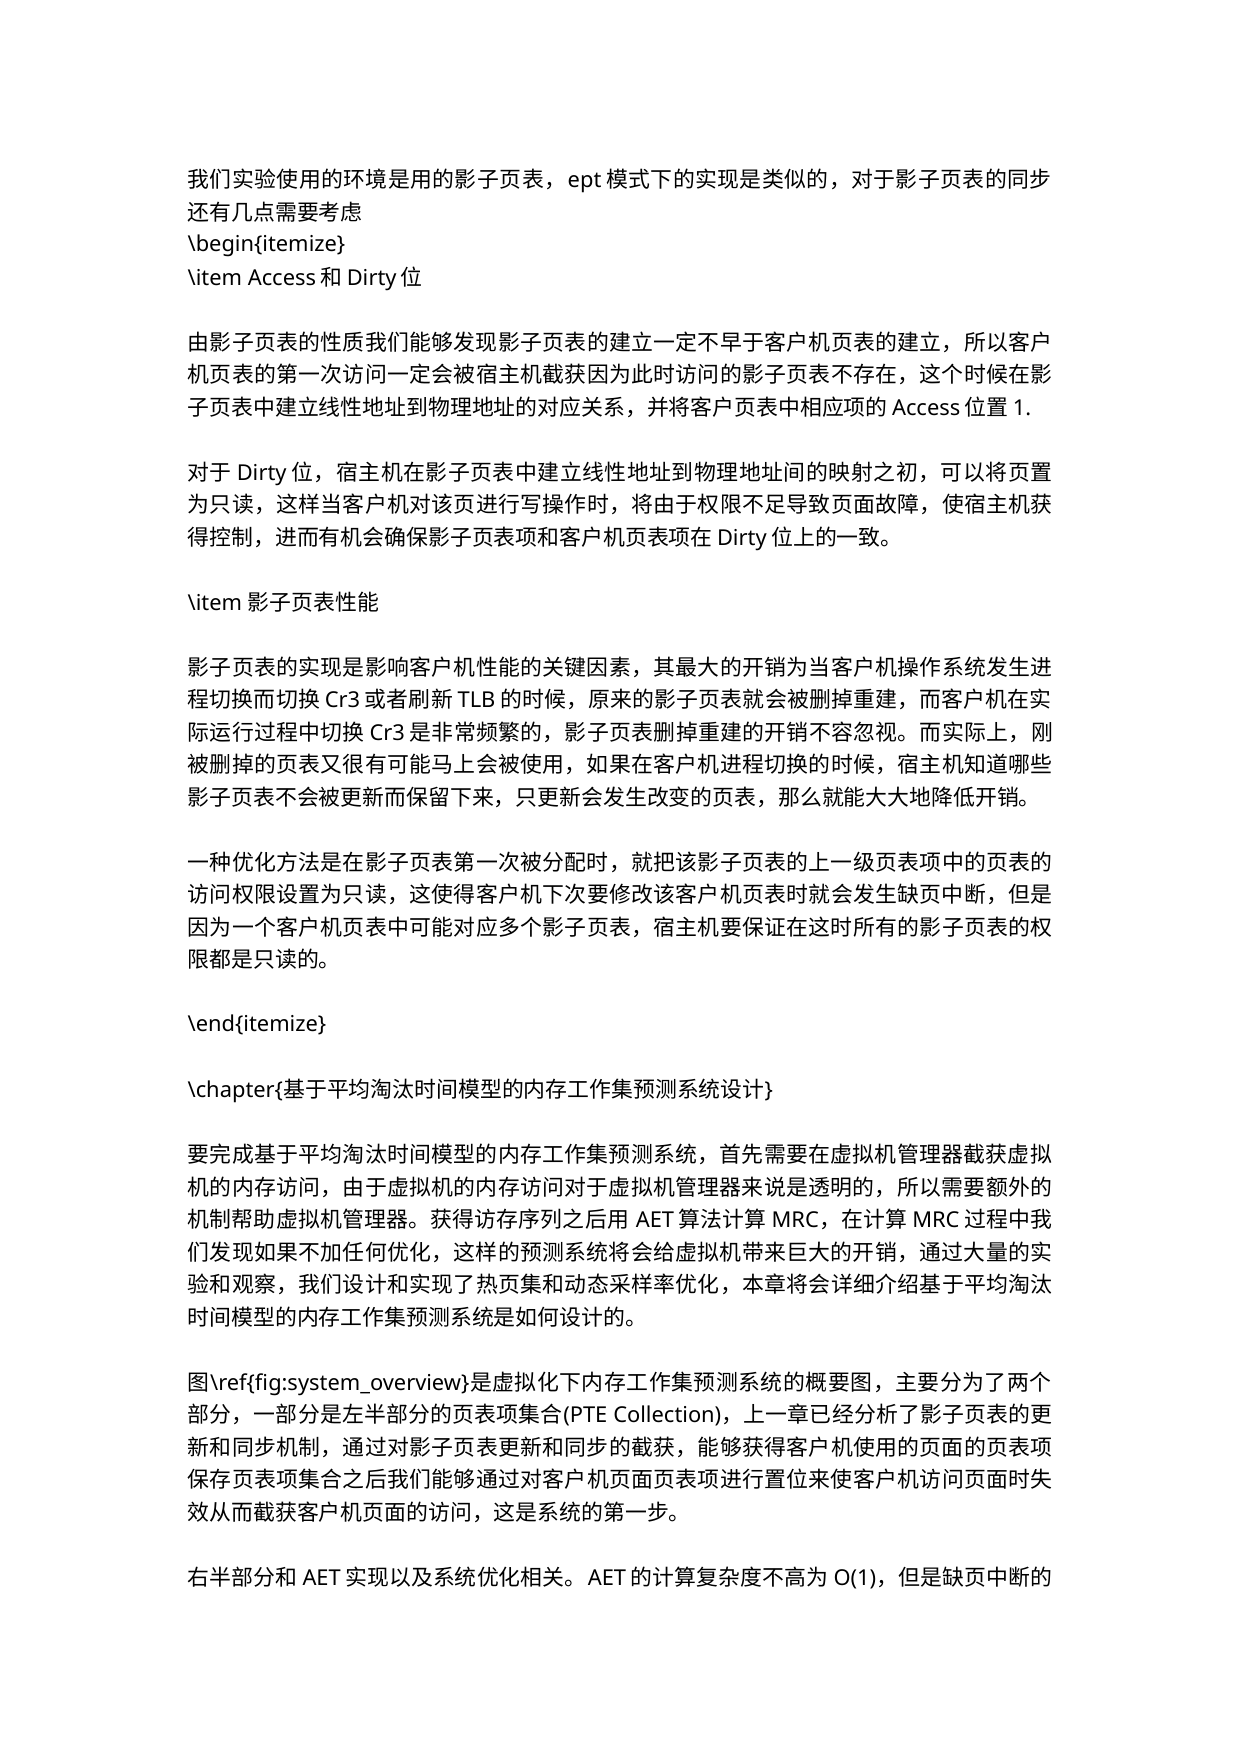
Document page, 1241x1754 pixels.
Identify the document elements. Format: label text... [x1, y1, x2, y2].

text 影子页表的实现是影响客户机性能的关键因素，其最大的开销为当客户机操作系统发生进程切换而切换Cr3或者刷新TLB的时候，原来的影子页表就会被删掉重建，而客户机在实际运行过程中切换Cr3是非常频繁的，影子页表删掉重建的开销不容忽视。而实际上，刚被删掉的页表又很有可能马上会被使用，如果在客户机进程切换的时候，宿主机知道哪些影子页表不会被更新而保留下来，只更新会发生改变的页表，那么就能大大地降低开销。 [187, 649, 1053, 812]
text \chapter{基于平均淘汰时间模型的内存工作集预测系统设计} [187, 1072, 1053, 1104]
text 要完成基于平均淘汰时间模型的内存工作集预测系统，首先需要在虚拟机管理器截获虚拟机的内存访问，由于虚拟机的内存访问对于虚拟机管理器来说是透明的，所以需要额外的机制帮助虚拟机管理器。获得访存序列之后用AET算法计算MRC，在计算MRC过程中我们发现如果不加任何优化，这样的预测系统将会给虚拟机带来巨大的开销，通过大量的实验和观察，我们设计和实现了热页集和动态采样率优化，本章将会详细介绍基于平均淘汰时间模型的内存工作集预测系统是如何设计的。 [187, 1137, 1053, 1332]
text 图\ref{fig:system_overview}是虚拟化下内存工作集预测系统的概要图，主要分为了两个部分，一部分是左半部分的页表项集合(PTE Collection)，上一章已经分析了影子页表的更新和同步机制，通过对影子页表更新和同步的截获，能够获得客户机使用的页面的页表项，保存页表项集合之后我们能够通过对客户机页面页表项进行置位来使客户机访问页面时失效从而截获客户机页面的访问，这是系统的第一步。 [187, 1364, 1053, 1527]
text \end{itemize} [187, 1007, 1053, 1039]
text 由影子页表的性质我们能够发现影子页表的建立一定不早于客户机页表的建立，所以客户机页表的第一次访问一定会被宿主机截获因为此时访问的影子页表不存在，这个时候在影子页表中建立线性地址到物理地址的对应关系，并将客户页表中相应项的Access位置1. [187, 324, 1053, 422]
text 我们实验使用的环境是用的影子页表，ept模式下的实现是类似的，对于影子页表的同步还有几点需要考虑 [187, 162, 1053, 227]
text \item Access和Dirty位 [187, 259, 1053, 292]
text \begin{itemize} [187, 227, 1053, 259]
text \item 影子页表性能 [187, 584, 1053, 617]
text 一种优化方法是在影子页表第一次被分配时，就把该影子页表的上一级页表项中的页表的访问权限设置为只读，这使得客户机下次要修改该客户机页表时就会发生缺页中断，但是因为一个客户机页表中可能对应多个影子页表，宿主机要保证在这时所有的影子页表的权限都是只读的。 [187, 844, 1053, 974]
text 对于Dirty位，宿主机在影子页表中建立线性地址到物理地址间的映射之初，可以将页置为只读，这样当客户机对该页进行写操作时，将由于权限不足导致页面故障，使宿主机获得控制，进而有机会确保影子页表项和客户机页表项在Dirty位上的一致。 [187, 454, 1053, 552]
